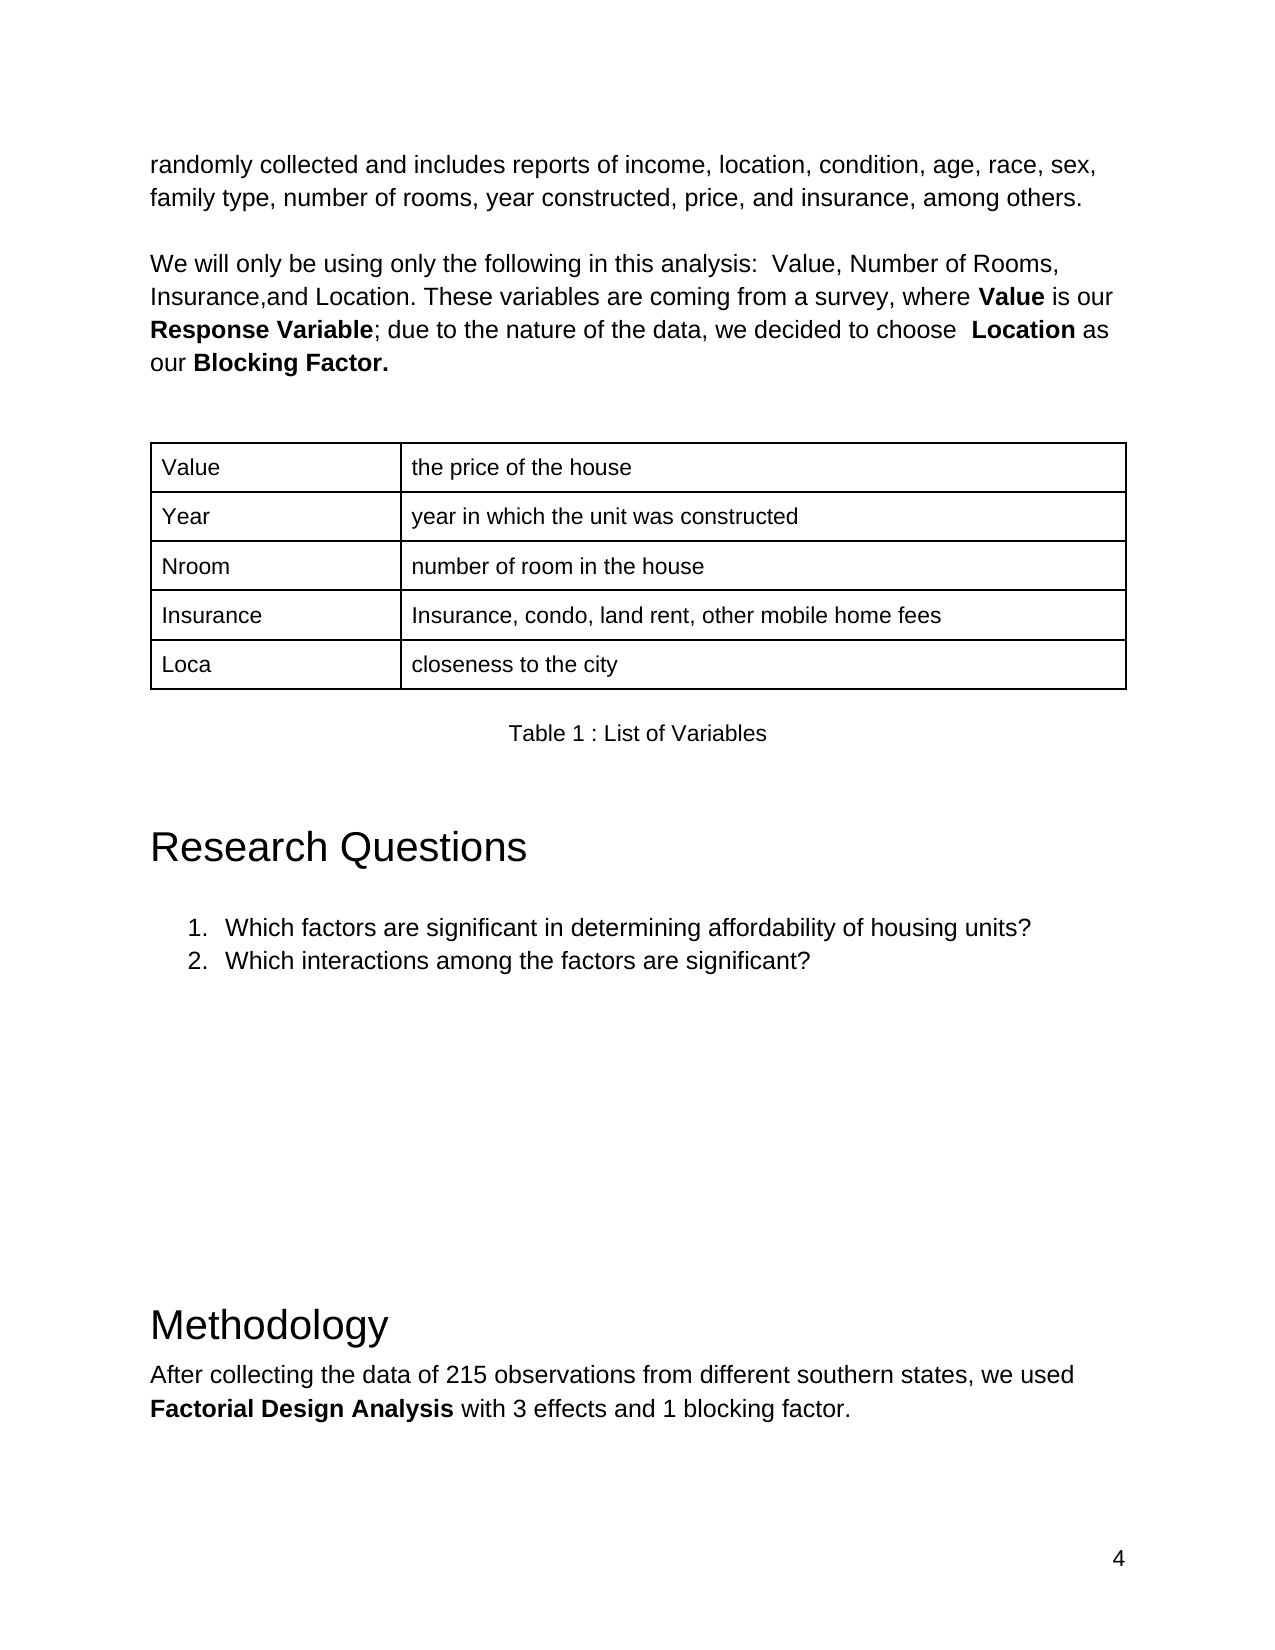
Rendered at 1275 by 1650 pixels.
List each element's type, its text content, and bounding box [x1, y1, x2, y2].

text Table 1 : List of Variables [150, 720, 1125, 747]
table_cell closeness to the city [402, 641, 1125, 688]
subtitle Methodology [150, 1300, 1125, 1348]
table_cell Insurance, condo, land rent, other mobile home fees [402, 591, 1125, 639]
table_cell Insurance [152, 591, 400, 639]
list Which interactions among the factors are significant? [187, 946, 1125, 975]
table_cell year in which the unit was constructed [402, 493, 1125, 540]
table_cell Year [152, 493, 400, 540]
table_cell Nroom [152, 542, 400, 589]
table_cell number of room in the house [402, 542, 1125, 589]
table_header Value [152, 444, 400, 491]
subtitle Research Questions [150, 822, 1125, 870]
table_header the price of the house [402, 444, 1125, 491]
text After collecting the data of 215 observations from different southern states, we used Factorial Design Analysis with 3 effects and 1 blocking factor. [150, 1361, 1125, 1422]
table_cell Loca [152, 641, 400, 688]
text We will only be using only the following in this analysis: Value, Number of Rooms, Insurance,and Location. These variables are coming from a survey, where Value is our Response Variable; due to the nature of the data, we decided to choose Location as our Blocking Factor. [150, 249, 1125, 377]
list Which factors are significant in determining affordability of housing units? [187, 913, 1125, 942]
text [150, 150, 1125, 212]
